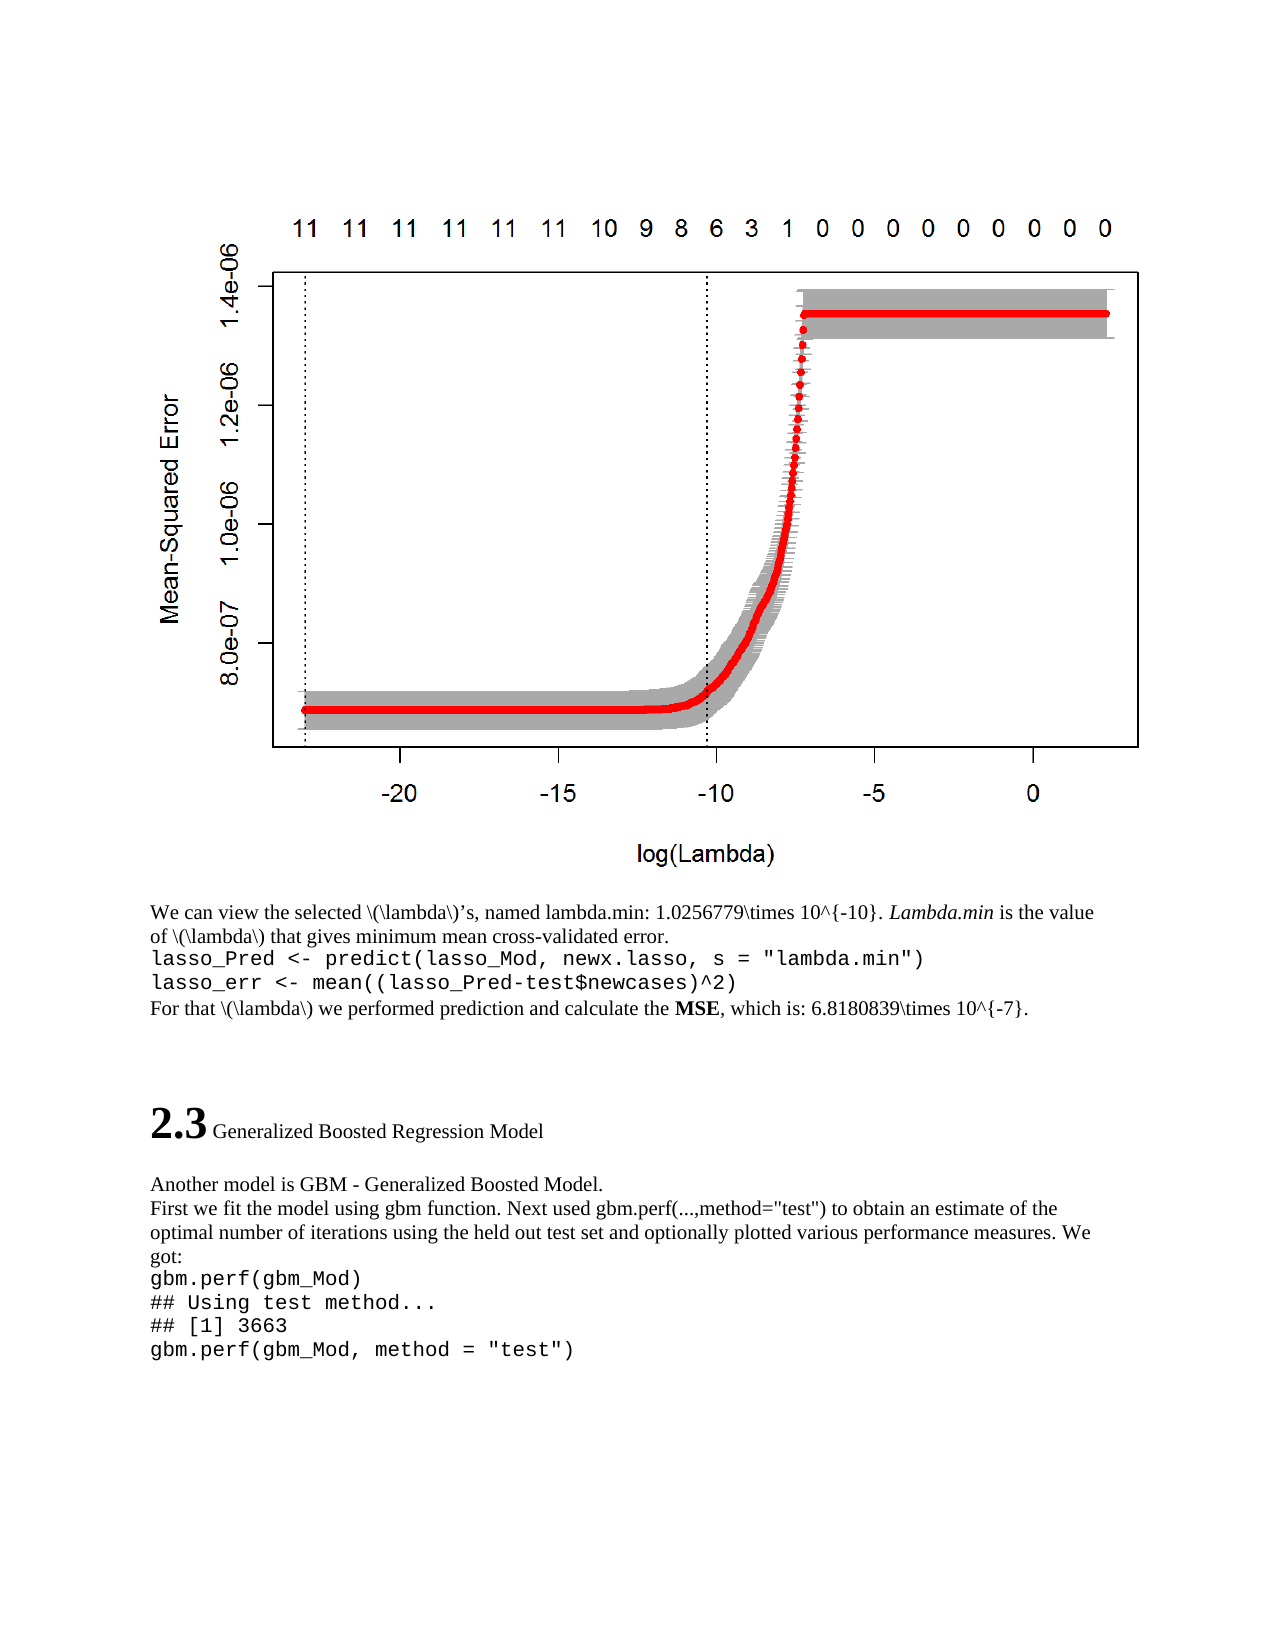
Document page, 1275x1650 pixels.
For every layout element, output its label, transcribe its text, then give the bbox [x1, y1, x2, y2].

text ## [1] 3663 [150, 1315, 1125, 1339]
text First we fit the model using gbm function. Next used gbm.perf(...,method="test") to obtain an estimate of the optimal number of iterations using the held out test set and optionally plotted various performance measures. We got: [150, 1196, 1125, 1268]
text 2.3 Generalized Boosted Regression Model [150, 1096, 1125, 1148]
text ## Using test method... [150, 1292, 1125, 1315]
text For that \(\lambda\) we performed prediction and calculate the MSE, which is: 6.8180839\times 10^{-7}. [150, 995, 1125, 1019]
text Another model is GBM - Generalized Boosted Model. [150, 1172, 1125, 1196]
text lasso_Pred <- predict(lasso_Mod, newx.lasso, s = "lambda.min") lasso_err <- mean((lasso_Pred-test$newcases)^2) [150, 948, 1125, 995]
text gbm.perf(gbm_Mod, method = "test") [150, 1339, 1125, 1363]
text gbm.perf(gbm_Mod) [150, 1268, 1125, 1292]
text We can view the selected \(\lambda\)’s, named lambda.min: 1.0256779\times 10^{-10}. Lambda.min is the value of \(\lambda\) that gives minimum mean cross-validated error. [150, 900, 1125, 948]
picture [150, 150, 1200, 900]
